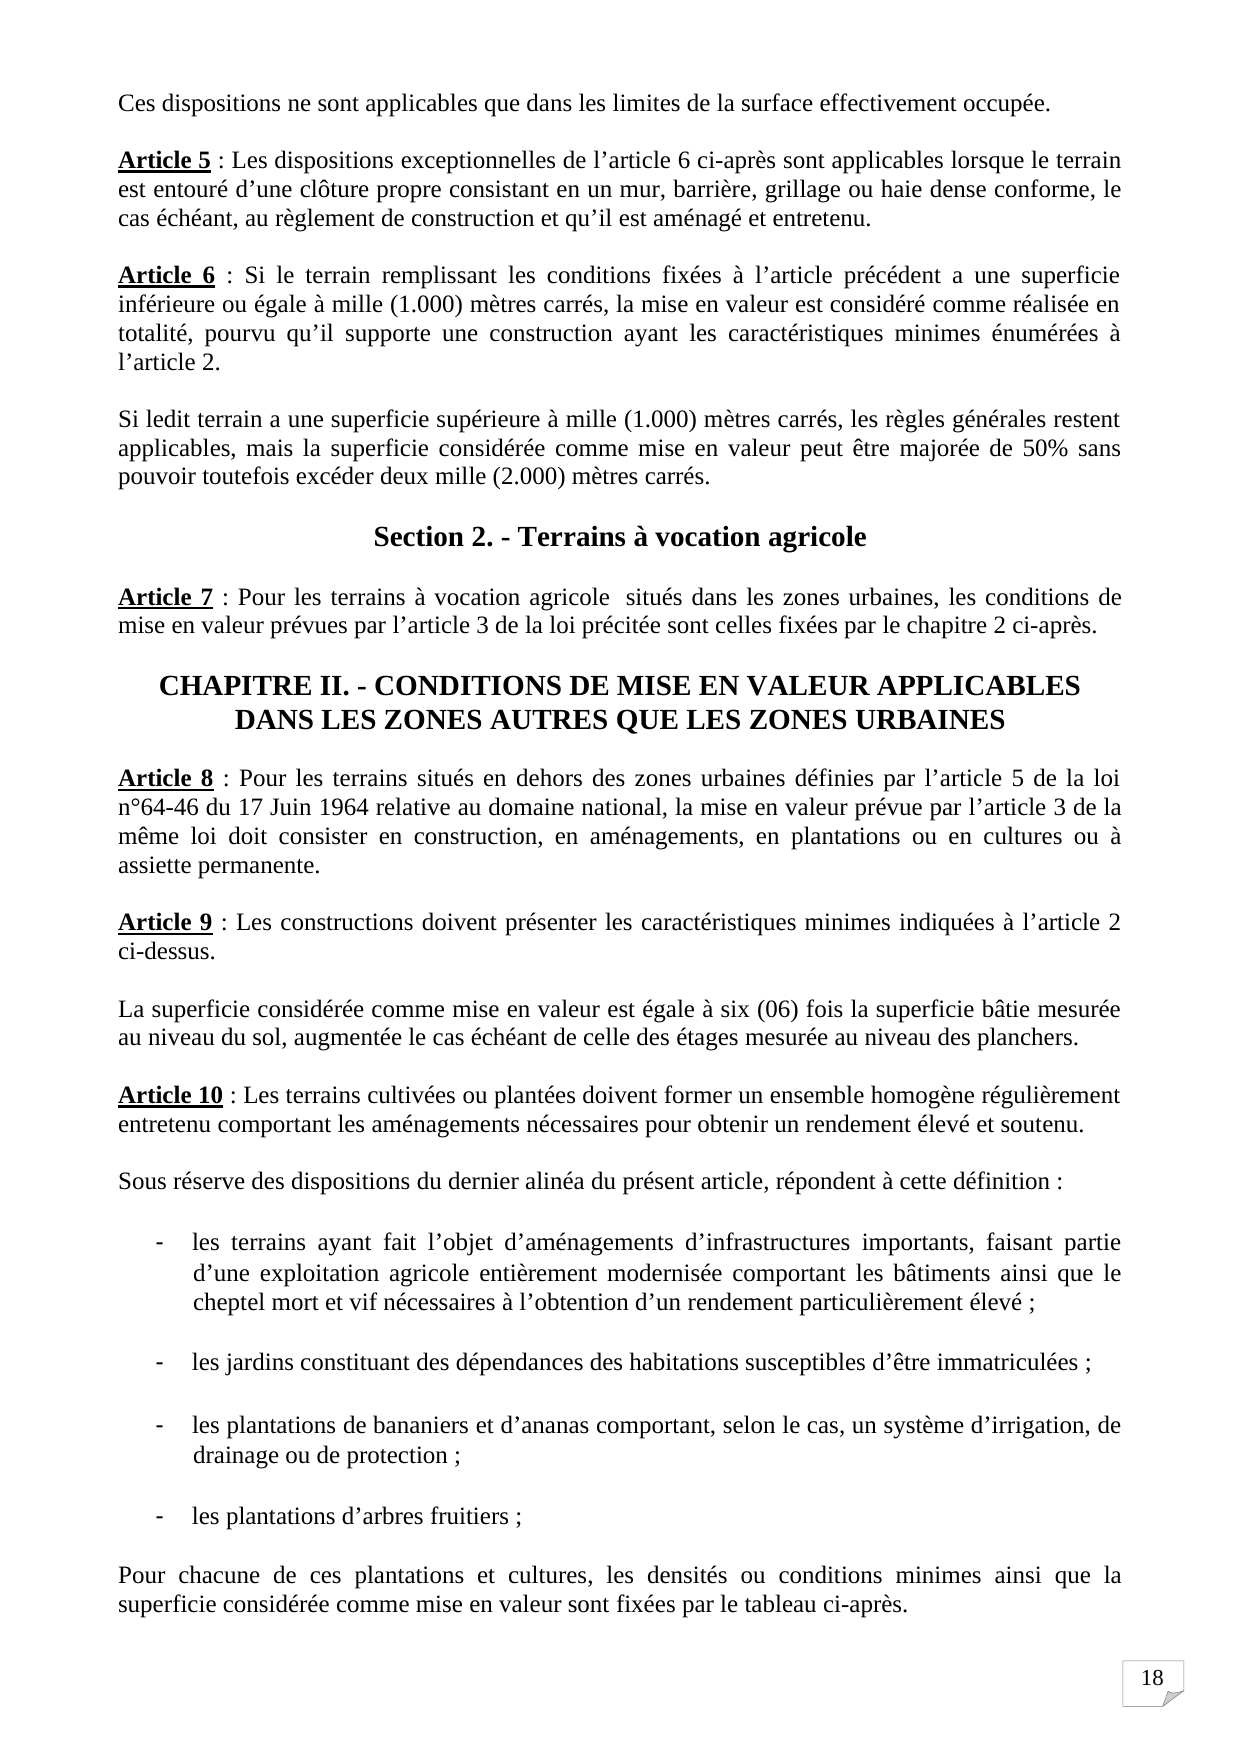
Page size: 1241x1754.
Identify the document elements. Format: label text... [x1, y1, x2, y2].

text Article 8 : Pour les terrains situés en dehors des zones urbaines définies par l’article 5 de la loi n°64-46 du 17 Juin 1964 relative au domaine national, la mise en valeur prévue par l’article 3 de la même loi doit consister en construction, en aménagements, en plantations ou en cultures ou à assiette permanente. [118, 763, 1122, 878]
list les plantations d’arbres fruitiers ; [155, 1498, 1148, 1532]
text Article 9 : Les constructions doivent présenter les caractéristiques minimes indiquées à l’article 2 ci-dessus. [118, 907, 1122, 965]
text La superficie considérée comme mise en valeur est égale à six (06) fois la superficie bâtie mesurée au niveau du sol, augmentée le cas échéant de celle des étages mesurée au niveau des planchers. [118, 994, 1122, 1051]
text Article 7 : Pour les terrains à vocation agricole situés dans les zones urbaines, les conditions de mise en valeur prévues par l’article 3 de la loi précitée sont celles fixées par le chapitre 2 ci-après. [118, 582, 1122, 639]
text Article 6 : Si le terrain remplissant les conditions fixées à l’article précédent a une superficie inférieure ou égale à mille (1.000) mètres carrés, la mise en valeur est considéré comme réalisée en totalité, pourvu qu’il supporte une construction ayant les caractéristiques minimes énumérées à l’article 2. [118, 260, 1122, 375]
subtitle Section 2. - Terrains à vocation agricole [117, 519, 1123, 553]
text Pour chacune de ces plantations et cultures, les densités ou conditions minimes ainsi que la superficie considérée comme mise en valeur sont fixées par le tableau ci-après. [118, 1560, 1122, 1618]
text Sous réserve des dispositions du dernier alinéa du présent article, répondent à cette définition : [118, 1166, 1148, 1195]
text Article 5 : Les dispositions exceptionnelles de l’article 6 ci-après sont applicables lorsque le terrain est entouré d’une clôture propre consistant en un mur, barrière, grillage ou haie dense conforme, le cas échéant, au règlement de construction et qu’il est aménagé et entretenu. [118, 145, 1122, 232]
text Si ledit terrain a une superficie supérieure à mille (1.000) mètres carrés, les règles générales restent applicables, mais la superficie considérée comme mise en valeur peut être majorée de 50% sans pouvoir toutefois excéder deux mille (2.000) mètres carrés. [118, 404, 1122, 490]
text Ces dispositions ne sont applicables que dans les limites de la surface effectivement occupée. [118, 88, 1148, 117]
picture [1165, 1693, 1178, 1703]
list les plantations de bananiers et d’ananas comportant, selon le cas, un système d’irrigation, de drainage ou de protection ; [155, 1407, 1122, 1469]
picture [1162, 1690, 1181, 1704]
picture [1164, 1692, 1184, 1707]
subtitle CHAPITRE II. - CONDITIONS DE MISE EN VALEUR APPLICABLES DANS LES ZONES AUTRES QUE LES ZONES URBAINES [129, 668, 1111, 736]
list les terrains ayant fait l’objet d’aménagements d’infrastructures importants, faisant partie d’une exploitation agricole entièrement modernisée comportant les bâtiments ainsi que le cheptel mort et vif nécessaires à l’obtention d’un rendement particulièrement élevé ; [155, 1224, 1122, 1315]
text Article 10 : Les terrains cultivées ou plantées doivent former un ensemble homogène régulièrement entretenu comportant les aménagements nécessaires pour obtenir un rendement élevé et soutenu. [118, 1080, 1122, 1137]
list les jardins constituant des dépendances des habitations susceptibles d’être immatriculées ; [155, 1344, 1148, 1378]
